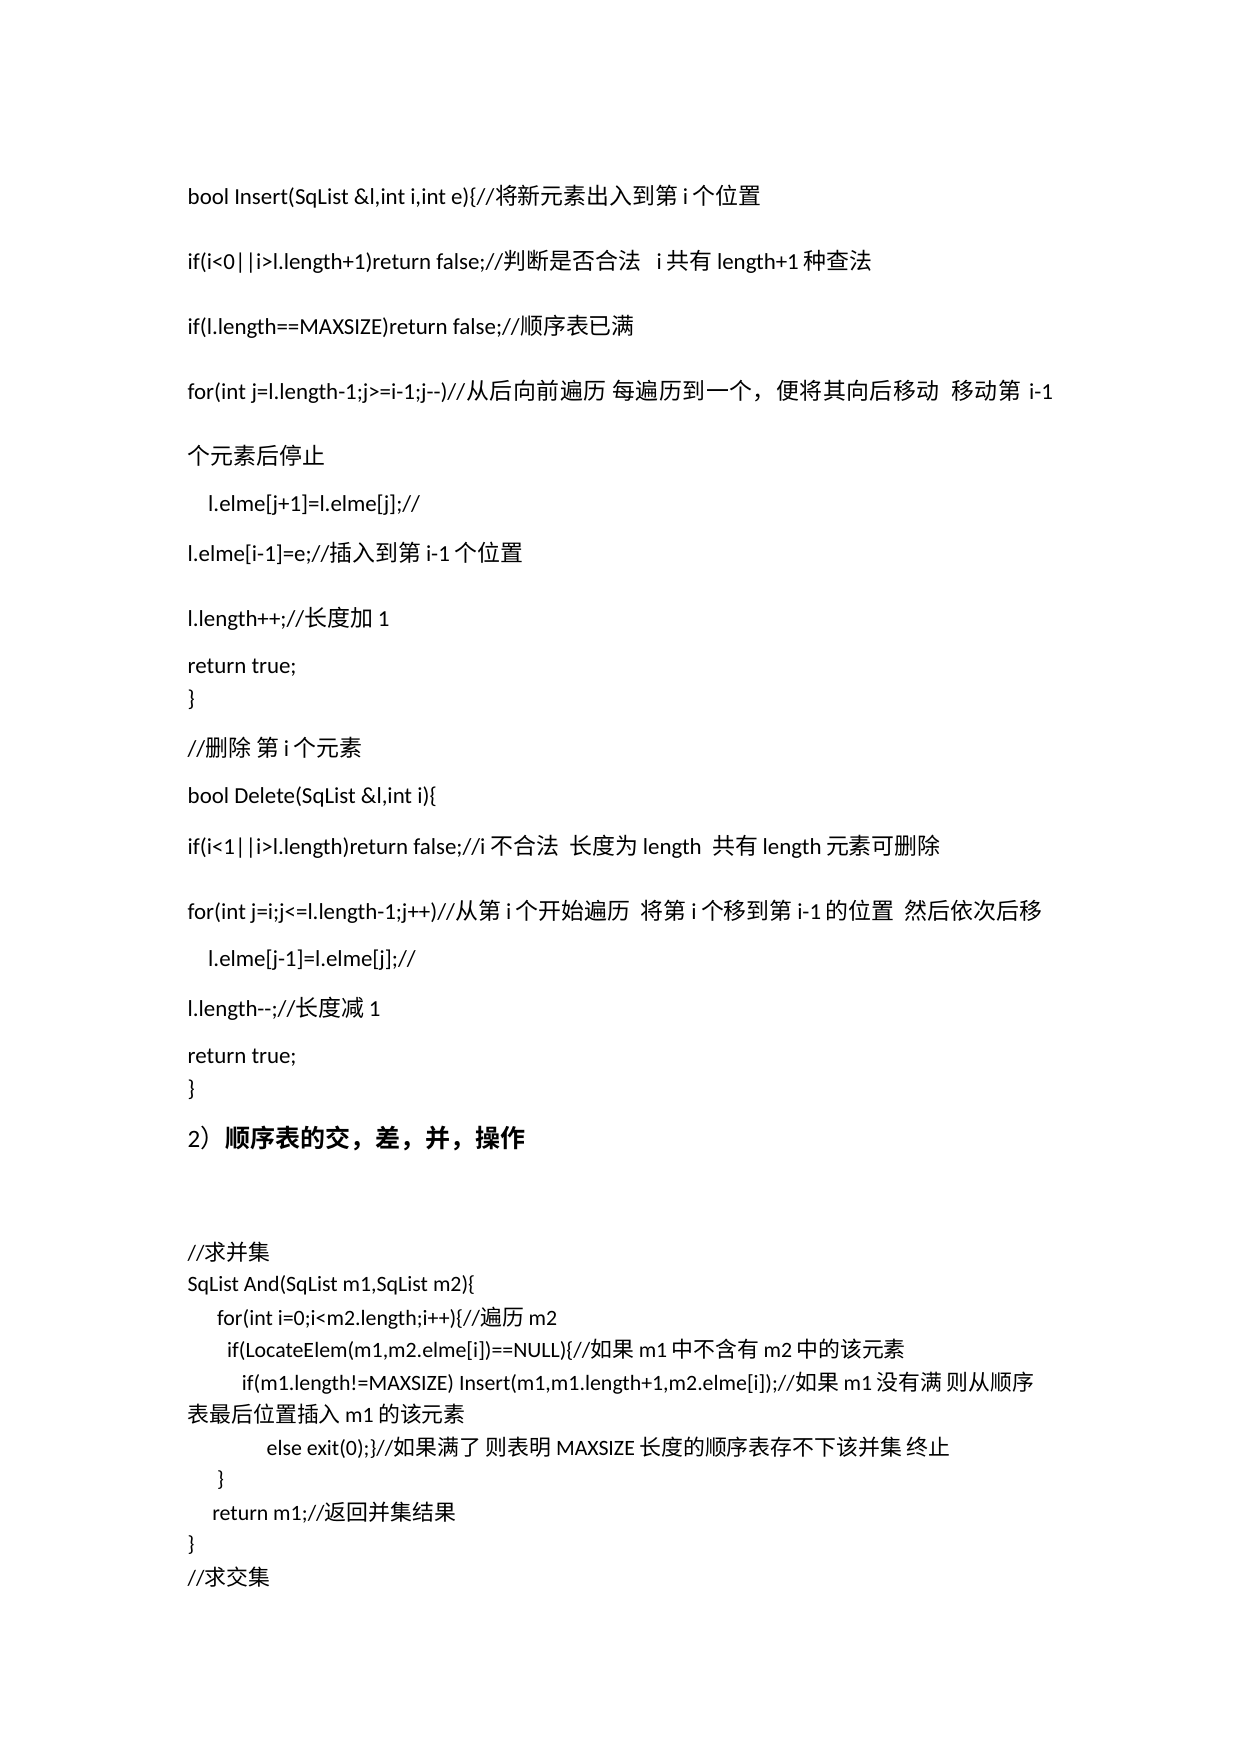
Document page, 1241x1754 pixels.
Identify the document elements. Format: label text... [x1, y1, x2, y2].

text //求并集 [187, 1234, 1053, 1267]
text for(int i=0;i<m2.length;i++){//遍历m2 [187, 1299, 1053, 1332]
text if(l.length==MAXSIZE)return false;//顺序表已满 [187, 292, 1053, 357]
text l.length++;//长度加1 [187, 584, 1053, 649]
text } [187, 682, 1053, 714]
text //求交集 [187, 1559, 1053, 1592]
text 2）顺序表的交，差，并，操作 [187, 1104, 1053, 1169]
text SqList And(SqList m1,SqList m2){ [187, 1267, 1053, 1299]
text l.length--;//长度减1 [187, 974, 1053, 1039]
text } [187, 1462, 1053, 1494]
text //删除 第i个元素 [187, 714, 1053, 779]
text if(i<1||i>l.length)return false;//i不合法 长度为length 共有length元素可删除 [187, 812, 1053, 877]
text else exit(0);}//如果满了 则表明MAXSIZE长度的顺序表存不下该并集 终止 [187, 1429, 1053, 1462]
text return true; [187, 649, 1053, 682]
text return m1;//返回并集结果 [187, 1494, 1053, 1527]
text if(LocateElem(m1,m2.elme[i])==NULL){//如果m1中不含有m2中的该元素 [187, 1332, 1053, 1364]
text if(m1.length!=MAXSIZE) Insert(m1,m1.length+1,m2.elme[i]);//如果m1没有满 则从顺序表最后位置插入m1的该元素 [187, 1364, 1053, 1429]
text bool Delete(SqList &l,int i){ [187, 779, 1053, 812]
text l.elme[j-1]=l.elme[j];// [187, 942, 1053, 974]
text } [187, 1072, 1053, 1104]
text for(int j=l.length-1;j>=i-1;j--)//从后向前遍历 每遍历到一个，便将其向后移动 移动第i-1个元素后停止 [187, 357, 1053, 487]
text if(i<0||i>l.length+1)return false;//判断是否合法 i共有length+1种查法 [187, 227, 1053, 292]
text for(int j=i;j<=l.length-1;j++)//从第i个开始遍历 将第i个移到第i-1的位置 然后依次后移 [187, 877, 1053, 942]
text } [187, 1527, 1053, 1559]
text l.elme[j+1]=l.elme[j];// [187, 487, 1053, 519]
text l.elme[i-1]=e;//插入到第i-1个位置 [187, 519, 1053, 584]
text bool Insert(SqList &l,int i,int e){//将新元素出入到第i个位置 [187, 162, 1053, 227]
text return true; [187, 1039, 1053, 1072]
